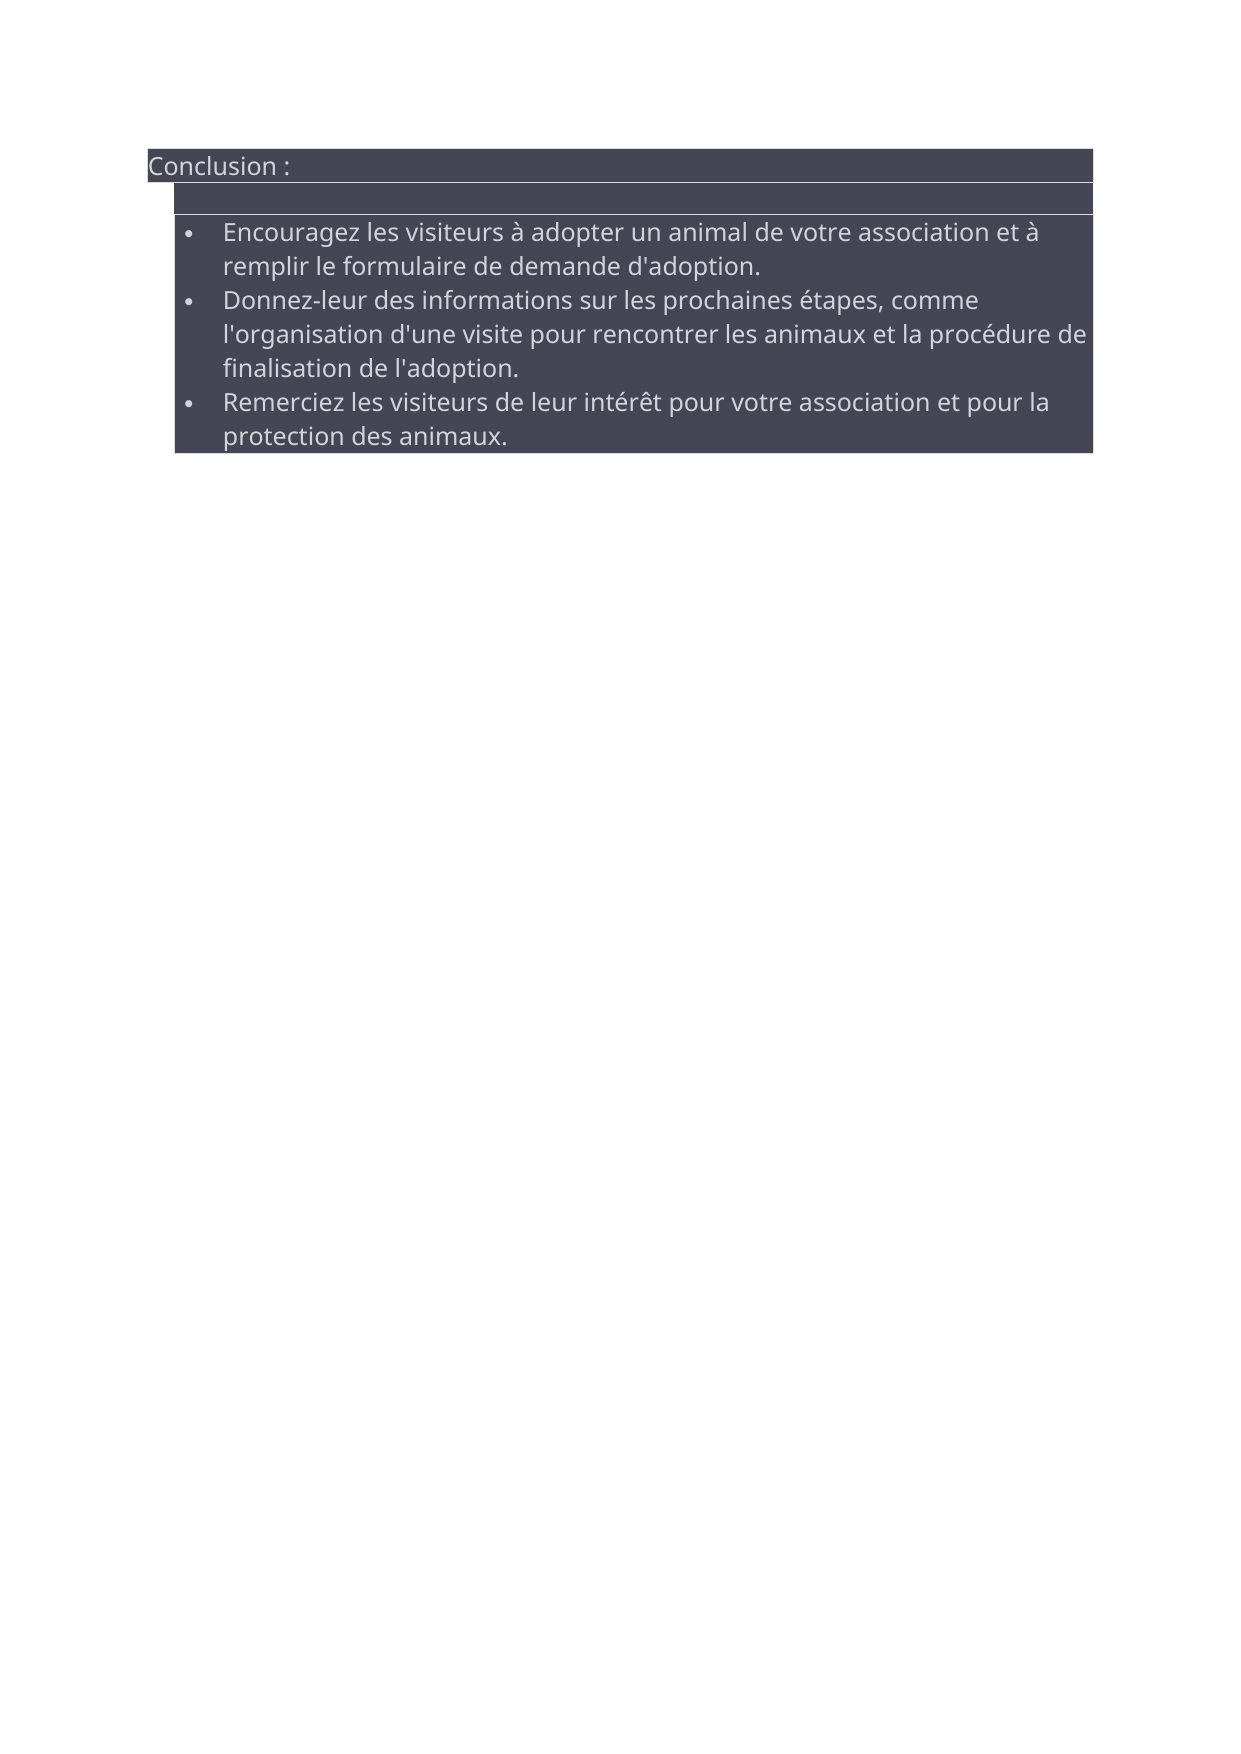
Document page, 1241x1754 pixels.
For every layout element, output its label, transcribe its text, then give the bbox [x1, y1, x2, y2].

text Conclusion : [148, 149, 1093, 182]
list Donnez-leur des informations sur les prochaines étapes, comme l'organisation d'une visite pour rencontrer les animaux et la procédure de finalisation de l'adoption. [175, 282, 1093, 384]
list Encouragez les visiteurs à adopter un animal de votre association et à remplir le formulaire de demande d'adoption. [175, 215, 1093, 282]
list Remerciez les visiteurs de leur intérêt pour votre association et pour la protection des animaux. [175, 384, 1093, 453]
